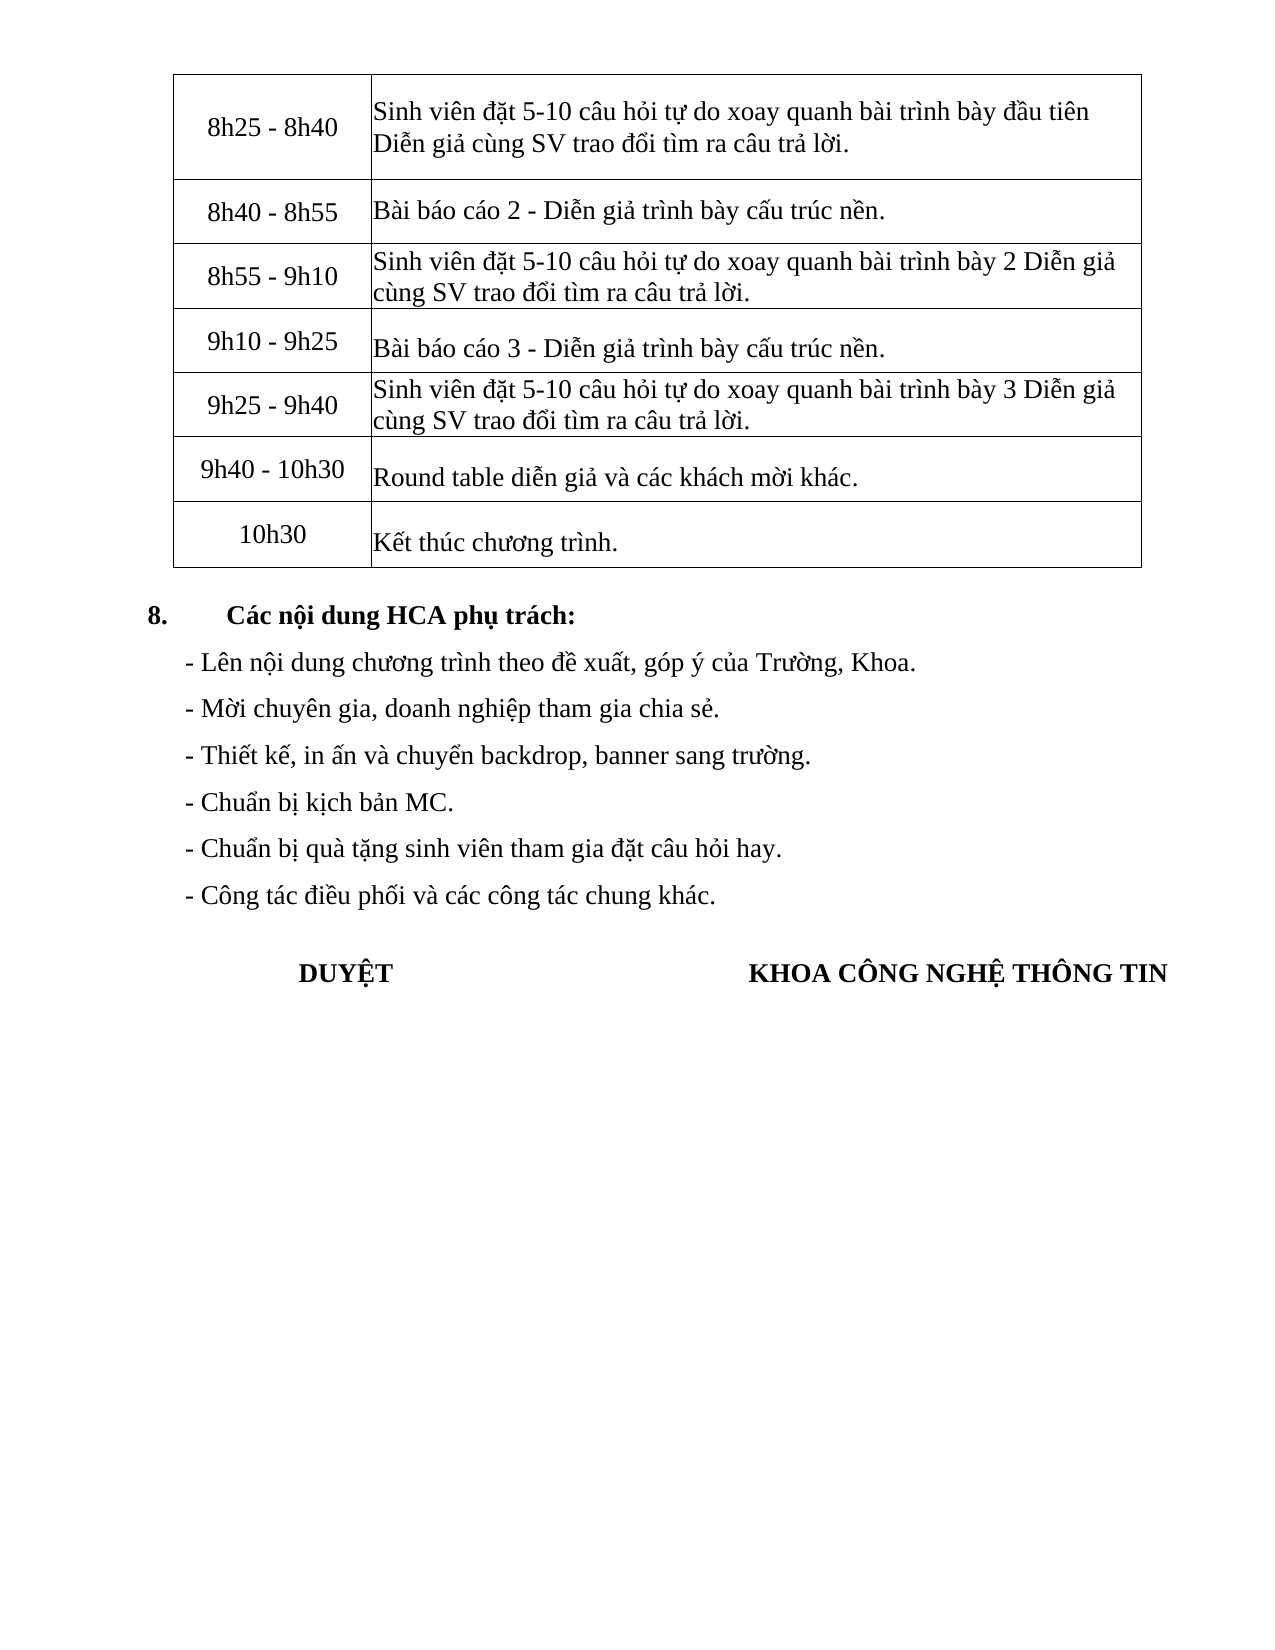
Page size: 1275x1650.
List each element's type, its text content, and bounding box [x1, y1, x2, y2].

text - Công tác điều phối và các công tác chung khác. [147, 879, 1168, 910]
table_cell Kết thúc chương trình. [372, 502, 1141, 567]
table_cell 9h40 - 10h30 [174, 437, 371, 501]
text - Lên nội dung chương trình theo đề xuất, góp ý của Trường, Khoa. [147, 646, 1168, 677]
table_cell 8h55 - 9h10 [174, 244, 371, 308]
table_cell Sinh viên đặt 5-10 câu hỏi tự do xoay quanh bài trình bày đầu tiên Diễn giả cùng SV trao đổi tìm ra câu trả lời. [372, 75, 1141, 179]
text - Thiết kế, in ấn và chuyển backdrop, banner sang trường. [147, 739, 1168, 770]
text DUYỆT KHOA CÔNG NGHỆ THÔNG TIN [147, 957, 1168, 988]
table_cell Round table diễn giả và các khách mời khác. [372, 437, 1141, 501]
subtitle Các nội dung HCA phụ trách: [147, 599, 1168, 630]
text - Mời chuyên gia, doanh nghiệp tham gia chia sẻ. [147, 692, 1168, 723]
text - Chuẩn bị kịch bản MC. [147, 786, 1168, 817]
text - Chuẩn bị quà tặng sinh viên tham gia đặt câu hỏi hay. [147, 832, 1168, 863]
table_cell 9h10 - 9h25 [174, 309, 371, 372]
table_cell Sinh viên đặt 5-10 câu hỏi tự do xoay quanh bài trình bày 3 Diễn giả cùng SV trao đổi tìm ra câu trả lời. [372, 373, 1141, 436]
table_cell Bài báo cáo 3 - Diễn giả trình bày cấu trúc nền. [372, 309, 1141, 372]
table_cell 9h25 - 9h40 [174, 373, 371, 436]
table_cell Bài báo cáo 2 - Diễn giả trình bày cấu trúc nền. [372, 180, 1141, 243]
table_cell Sinh viên đặt 5-10 câu hỏi tự do xoay quanh bài trình bày 2 Diễn giả cùng SV trao đổi tìm ra câu trả lời. [372, 244, 1141, 308]
table_cell 8h40 - 8h55 [174, 180, 371, 243]
table_cell 8h25 - 8h40 [174, 75, 371, 179]
table_cell 10h30 [174, 502, 371, 567]
